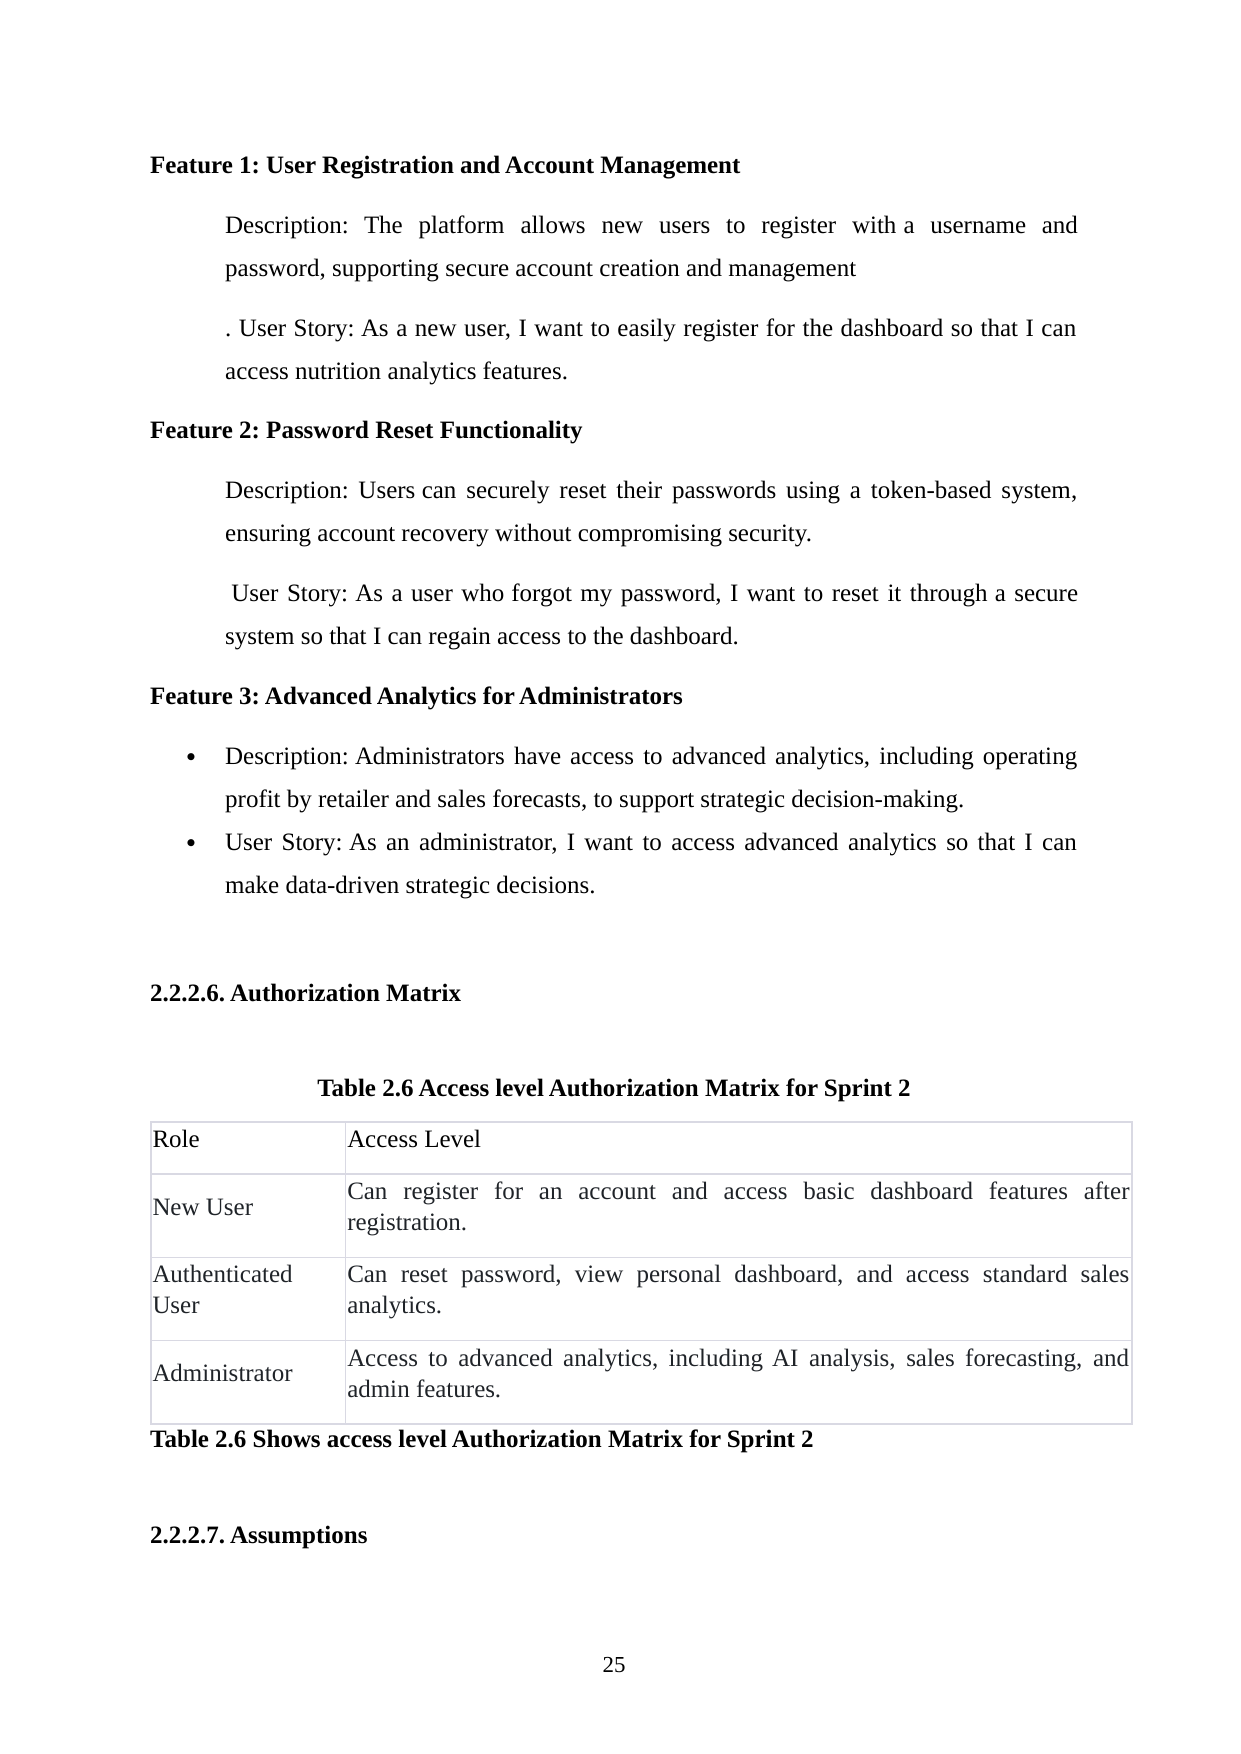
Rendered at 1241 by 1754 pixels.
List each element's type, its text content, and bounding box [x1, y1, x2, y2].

list Description: Administrators have access to advanced analytics, including operating profit by retailer and sales forecasts, to support strategic decision-making. [187, 741, 1078, 813]
text Feature 3: Advanced Analytics for Administrators [150, 681, 1078, 710]
text . User Story: As a new user, I want to easily register for the dashboard so that I can access nutrition analytics features. [225, 313, 1078, 384]
text Feature 1: User Registration and Account Management [150, 150, 1078, 179]
table_cell Access to advanced analytics, including AI analysis, sales forecasting, and admin features. [346, 1341, 1131, 1423]
table_header Access Level [346, 1123, 1131, 1173]
table_cell Authenticated User [152, 1258, 345, 1340]
table_cell New User [152, 1175, 345, 1256]
text User Story: As a user who forgot my password, I want to reset it through a secure system so that I can regain access to the dashboard. [225, 578, 1078, 650]
text Table 2.6 Shows access level Authorization Matrix for Sprint 2 [150, 1425, 1078, 1453]
table_header Role [152, 1123, 345, 1173]
text 2.2.2.7. Assumptions [150, 1520, 1078, 1549]
list User Story: As an administrator, I want to access advanced analytics so that I can make data-driven strategic decisions. [187, 827, 1078, 899]
text 2.2.2.6. Authorization Matrix [150, 978, 1078, 1007]
table_cell Can register for an account and access basic dashboard features after registration. [346, 1175, 1131, 1256]
text Feature 2: Password Reset Functionality [150, 416, 1078, 444]
table_cell Can reset password, view personal dashboard, and access standard sales analytics. [346, 1258, 1131, 1340]
table_cell Administrator [152, 1341, 345, 1423]
text Table 2.6 Access level Authorization Matrix for Sprint 2 [150, 1073, 1078, 1102]
text Description: Users can securely reset their passwords using a token-based system, ensuring account recovery without compromising security. [225, 475, 1078, 547]
text Description: The platform allows new users to register with a username and password, supporting secure account creation and management [225, 210, 1078, 282]
